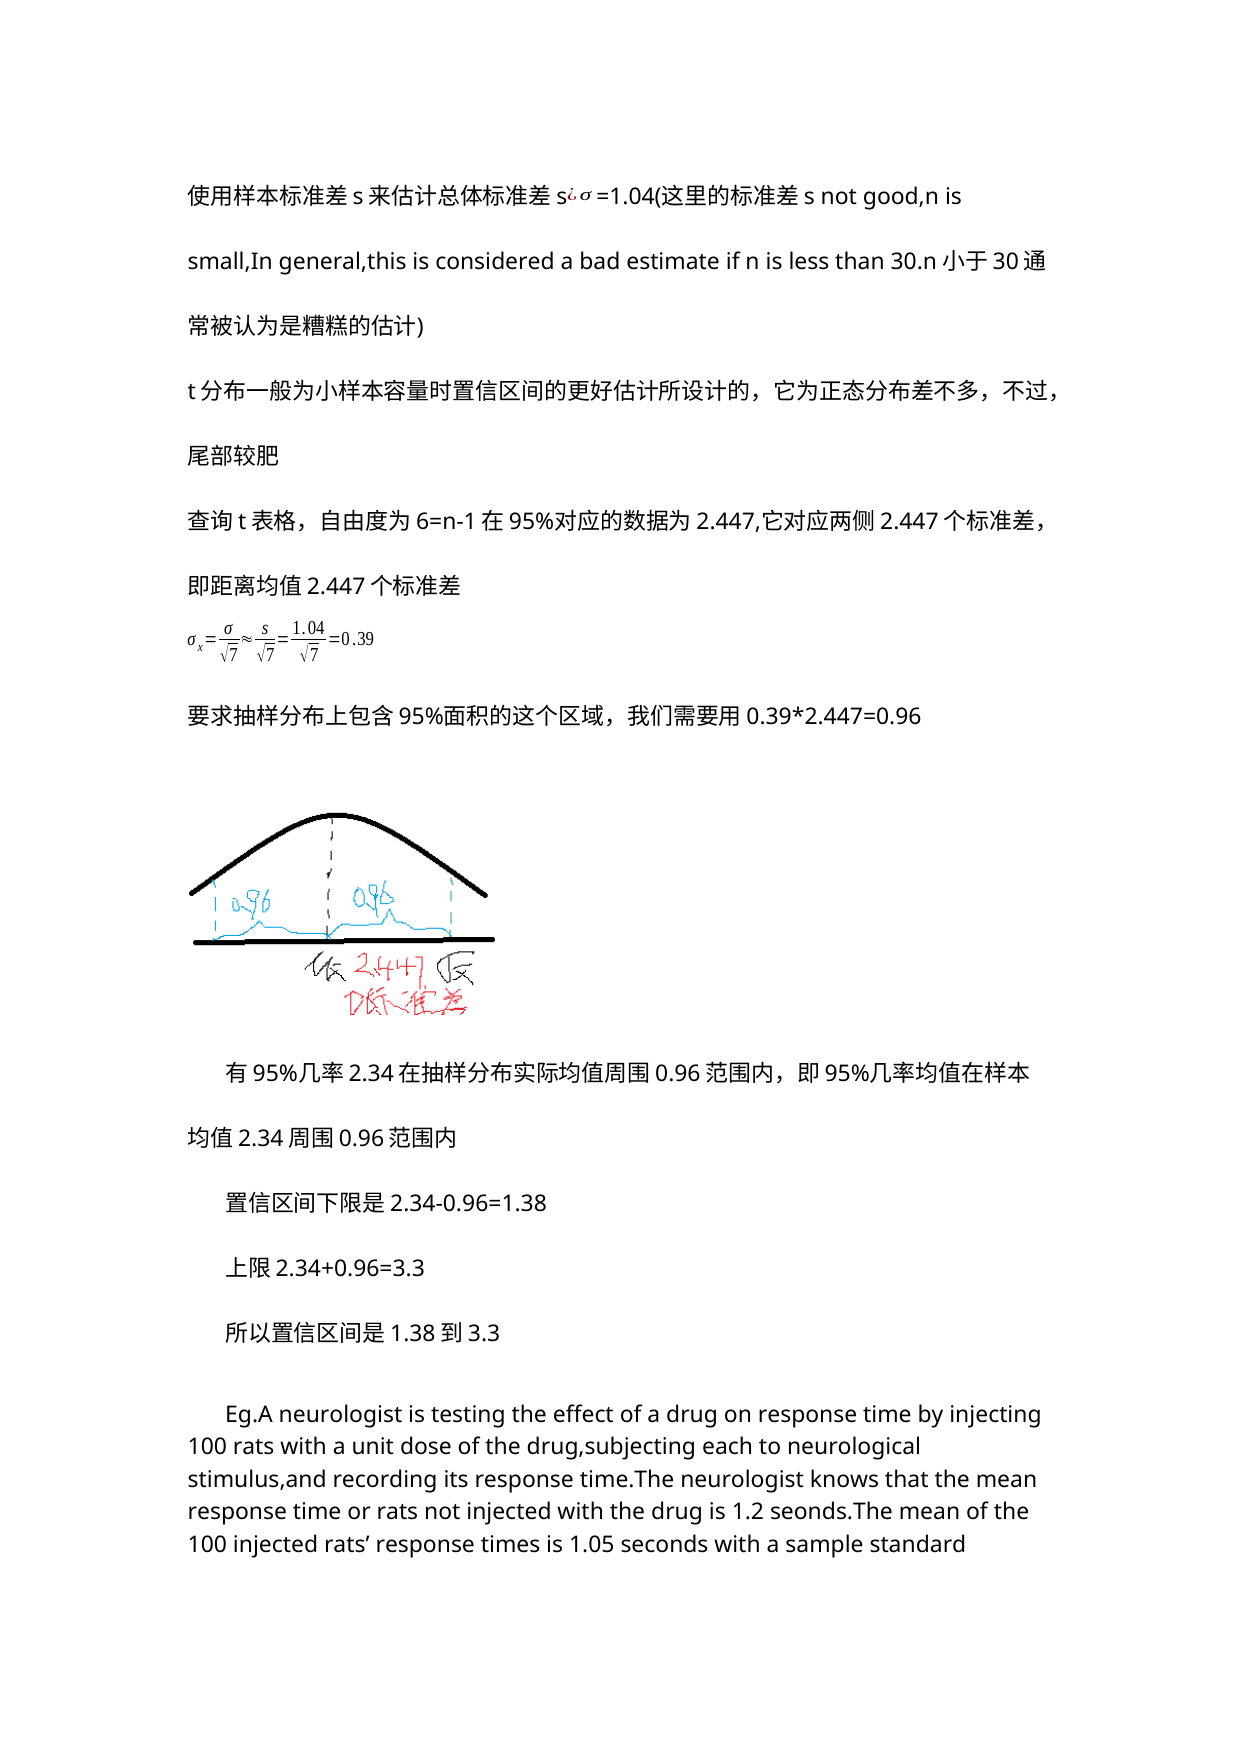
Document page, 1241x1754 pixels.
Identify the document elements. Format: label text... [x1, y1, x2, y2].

text 查询t表格，自由度为6=n-1在95%对应的数据为2.447,它对应两侧2.447个标准差，即距离均值2.447个标准差 [187, 487, 1053, 617]
text 使用样本标准差s来估计总体标准差s=1.04(这里的标准差s not good,n is small,In general,this is considered a bad estimate if n is less than 30.n小于30通常被认为是糟糕的估计) [187, 162, 1053, 357]
text 有95%几率2.34在抽样分布实际均值周围0.96范围内，即95%几率均值在样本均值2.34周围0.96范围内 [187, 1039, 1053, 1169]
picture [187, 779, 527, 1015]
text 要求抽样分布上包含95%面积的这个区域，我们需要用0.39*2.447=0.96 [187, 682, 1053, 747]
text 上限2.34+0.96=3.3 [187, 1234, 1053, 1299]
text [187, 1397, 1053, 1559]
text 所以置信区间是1.38到3.3 [187, 1299, 1053, 1364]
text 置信区间下限是2.34-0.96=1.38 [187, 1169, 1053, 1234]
text t分布一般为小样本容量时置信区间的更好估计所设计的，它为正态分布差不多，不过，尾部较肥 [187, 357, 1053, 487]
